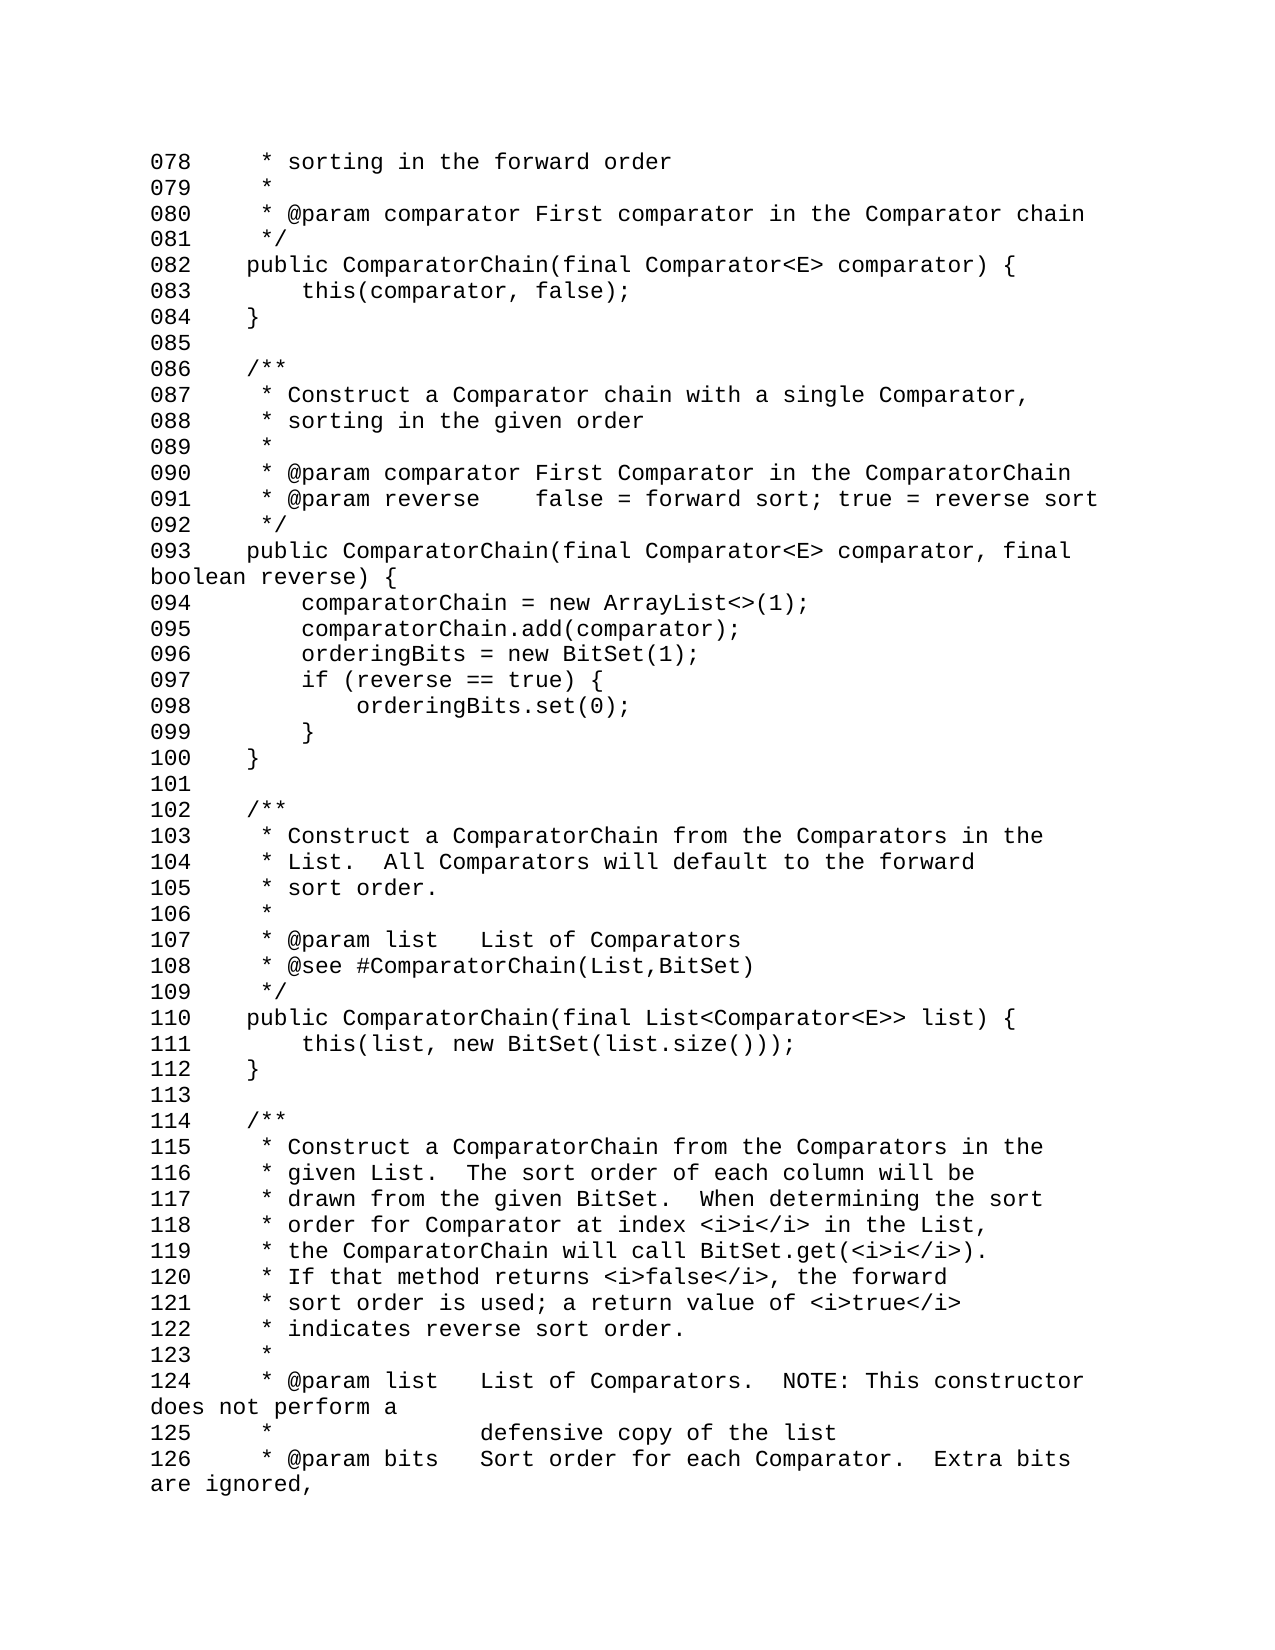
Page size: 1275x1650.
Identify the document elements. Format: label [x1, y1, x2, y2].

text [150, 150, 1125, 1499]
